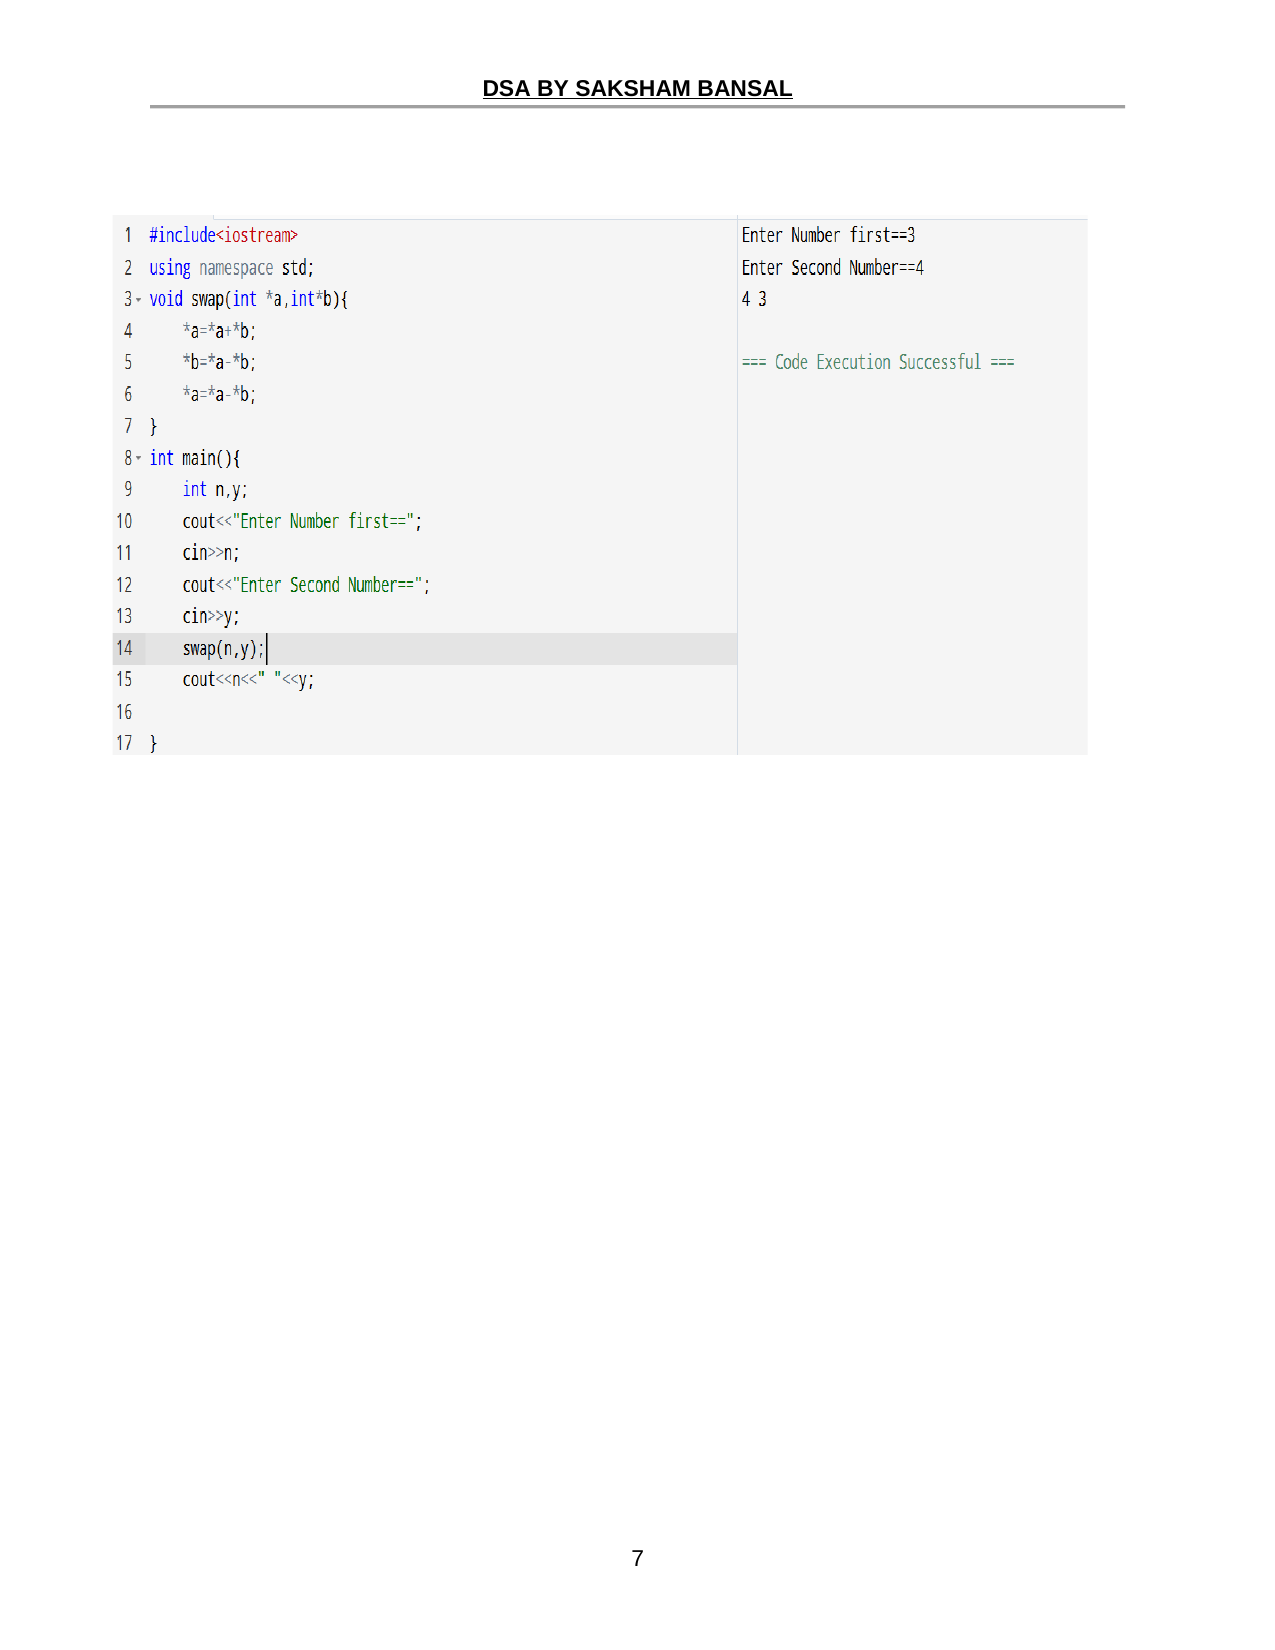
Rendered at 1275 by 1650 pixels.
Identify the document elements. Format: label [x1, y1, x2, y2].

picture [112, 215, 1088, 755]
